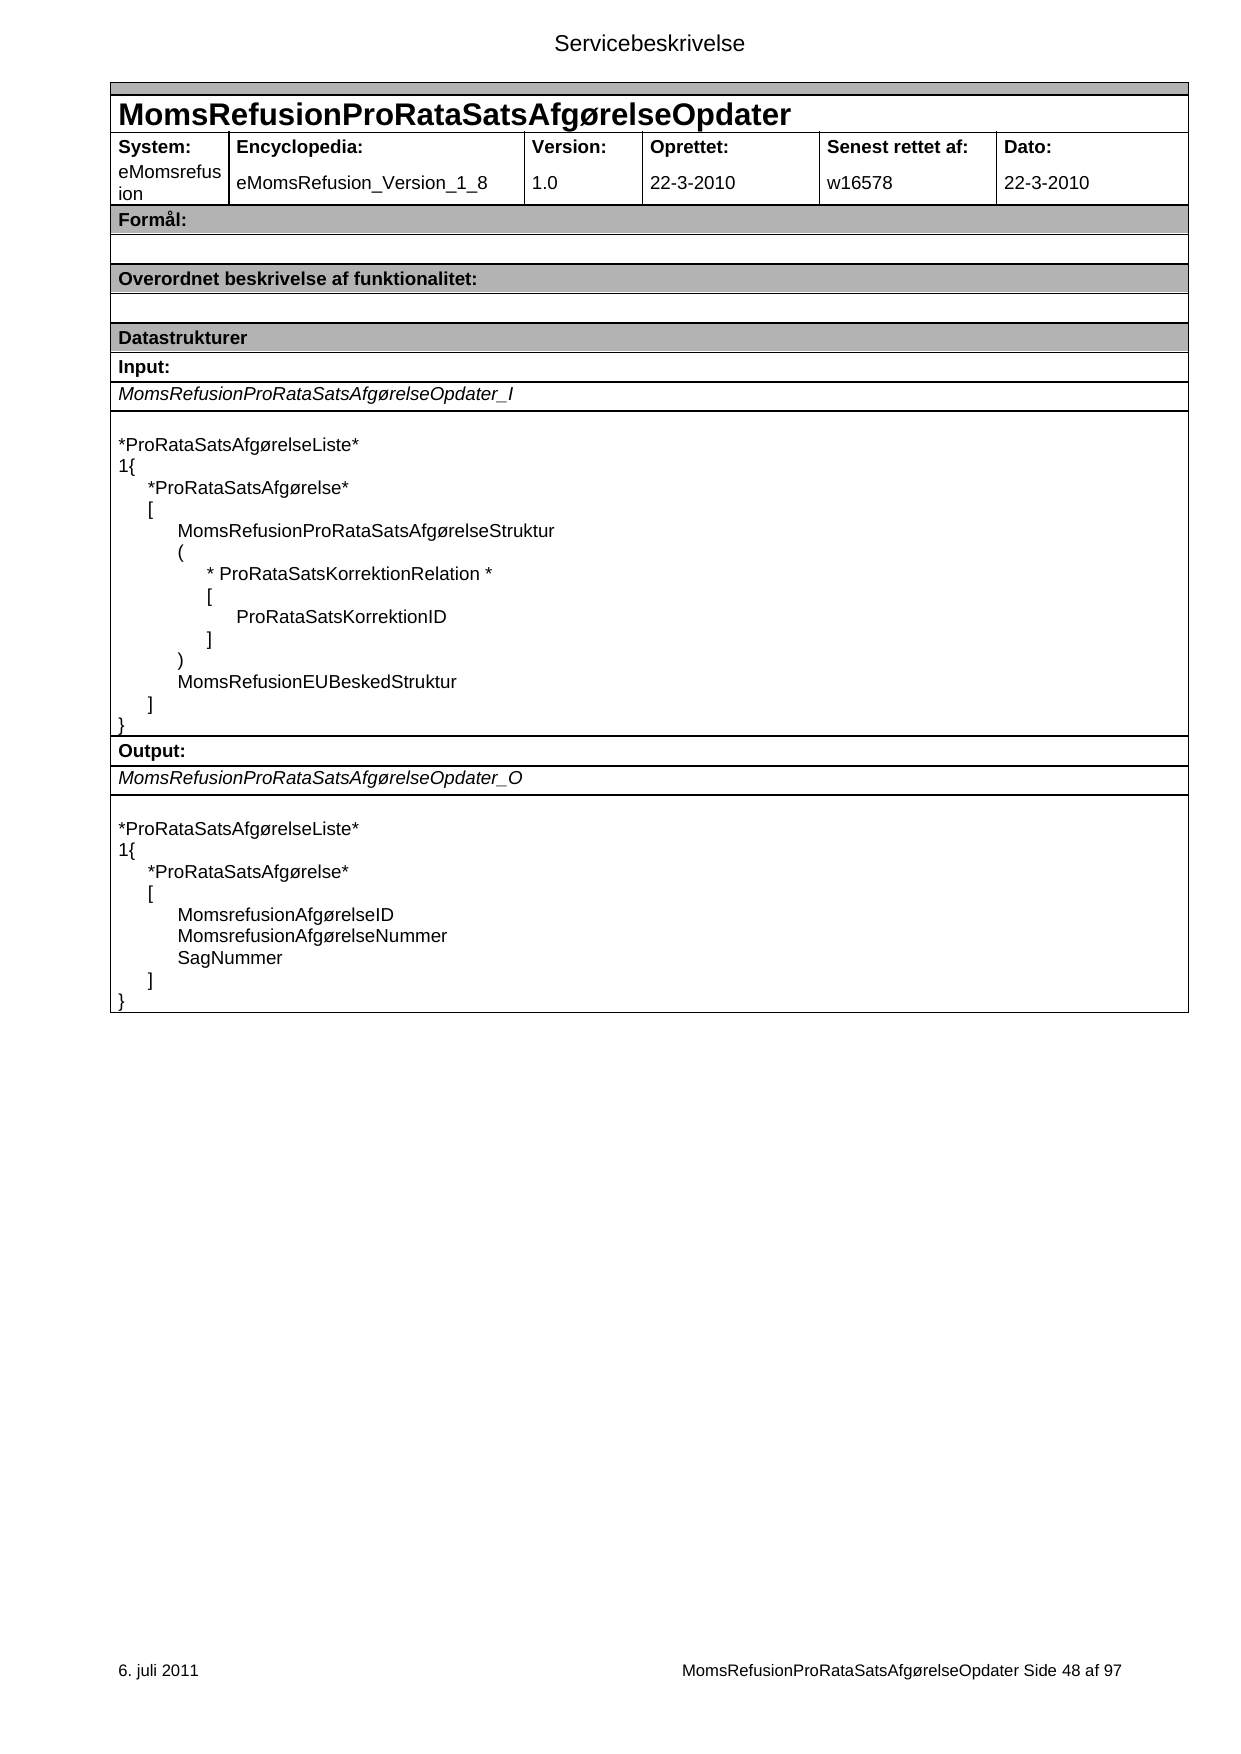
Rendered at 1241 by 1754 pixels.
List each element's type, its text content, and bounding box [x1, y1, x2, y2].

table_cell Formål: [111, 206, 1188, 233]
table_cell Overordnet beskrivelse af funktionalitet: [111, 265, 1188, 292]
table_cell 1.0 [525, 161, 642, 204]
table_cell System: [111, 133, 228, 161]
table_cell Oprettet: [643, 133, 819, 161]
table_cell MomsRefusionProRataSatsAfgørelseOpdater_O [111, 767, 1188, 794]
table_cell Dato: [997, 133, 1188, 161]
table_cell eMomsRefusion_Version_1_8 [230, 161, 524, 204]
table_cell *ProRataSatsAfgørelseListe* 1{ *ProRataSatsAfgørelse* [ MomsRefusionProRataSatsAfgørelseStruktur ( * ProRataSatsKorrektionRelation * [ ProRataSatsKorrektionID ] ) MomsRefusionEUBeskedStruktur ] } [111, 412, 1188, 735]
table_cell eMomsrefusion [111, 161, 228, 204]
table_cell w16578 [820, 161, 996, 204]
table_cell Datastrukturer [111, 324, 1188, 351]
table_cell [111, 294, 1188, 322]
table_cell Input: [111, 353, 1188, 381]
table_header [111, 83, 1188, 94]
table_cell [111, 235, 1188, 263]
table_cell 22-3-2010 [997, 161, 1188, 204]
table_cell Version: [525, 133, 642, 161]
table_cell Encyclopedia: [230, 133, 524, 161]
table_cell 22-3-2010 [643, 161, 819, 204]
table_cell MomsRefusionProRataSatsAfgørelseOpdater_I [111, 383, 1188, 410]
table_cell Output: [111, 737, 1188, 765]
table_cell MomsRefusionProRataSatsAfgørelseOpdater [111, 96, 1188, 131]
table_cell Senest rettet af: [820, 133, 996, 161]
table_cell *ProRataSatsAfgørelseListe* 1{ *ProRataSatsAfgørelse* [ MomsrefusionAfgørelseID MomsrefusionAfgørelseNummer SagNummer ] } [111, 796, 1188, 1012]
